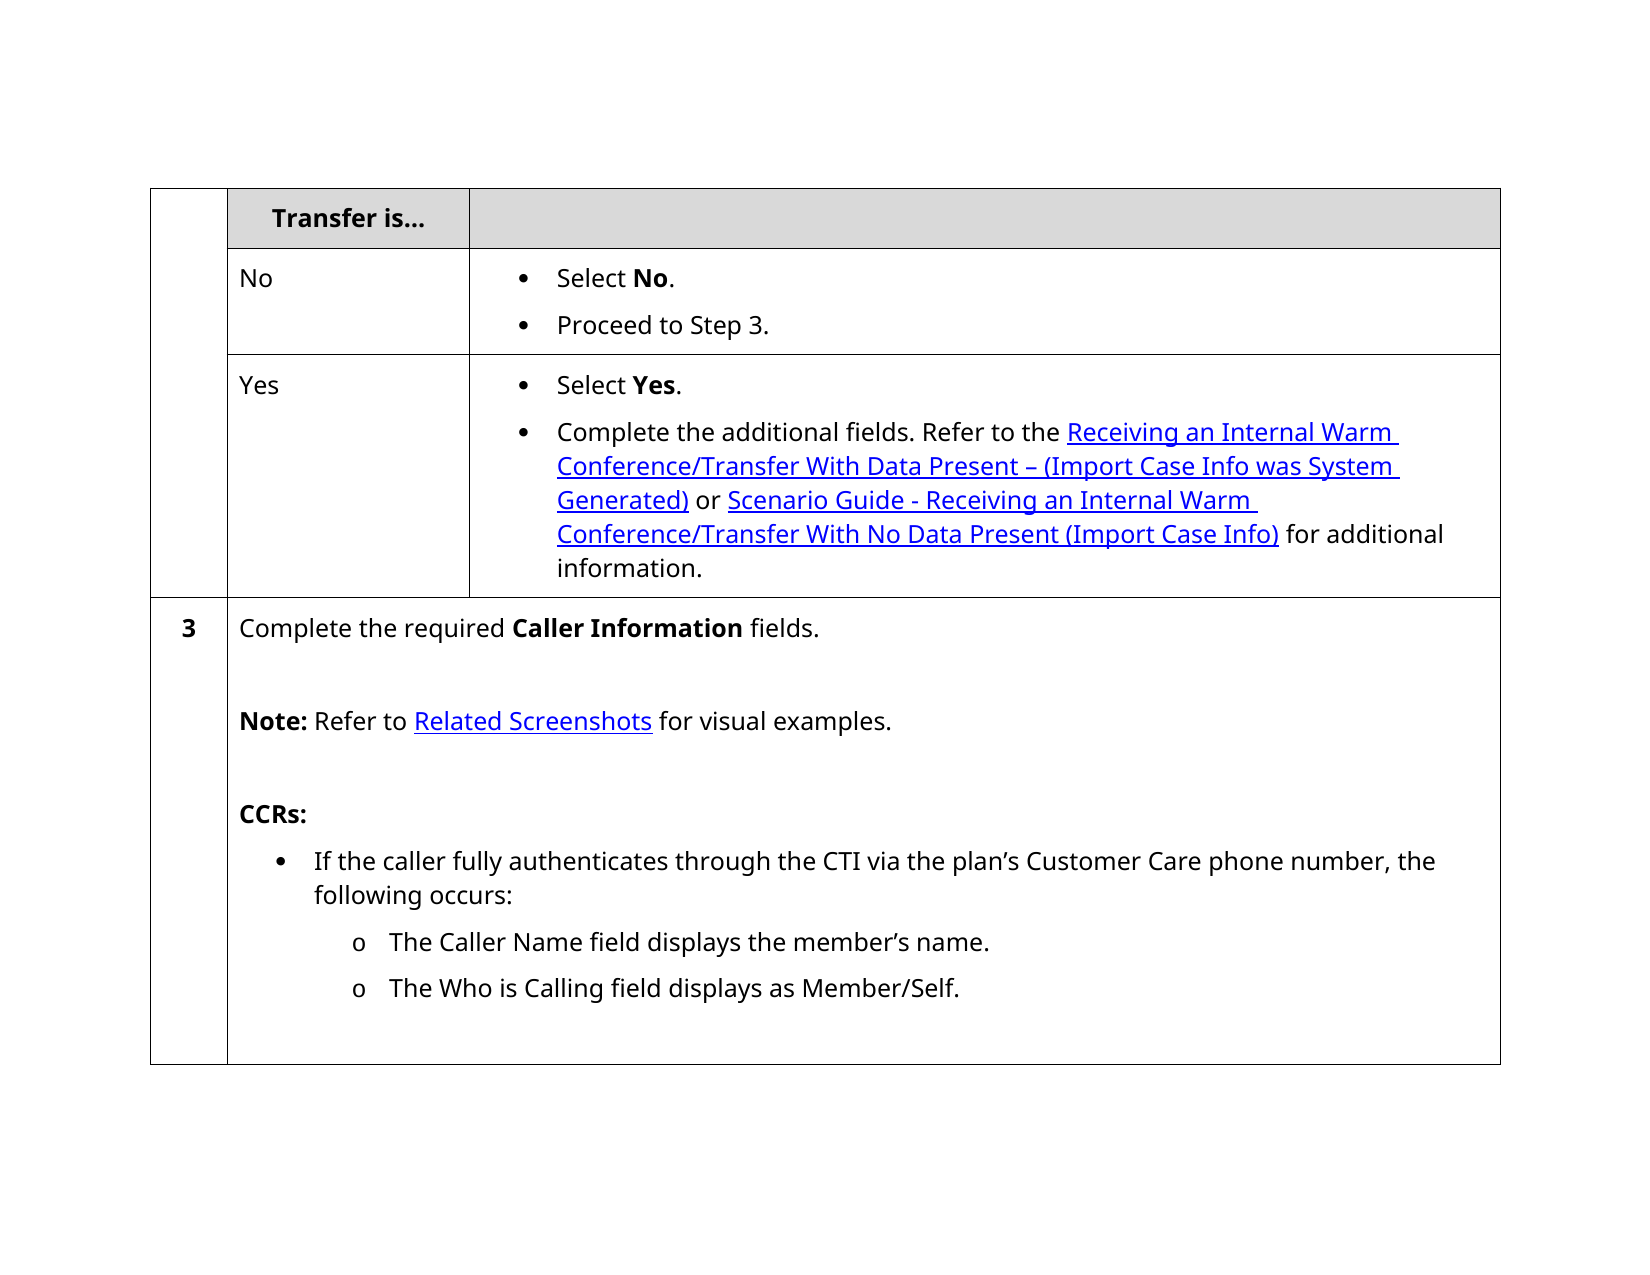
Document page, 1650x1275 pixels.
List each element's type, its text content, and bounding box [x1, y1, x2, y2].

table_cell Select Yes. Complete the additional fields. Refer to the Receiving an Internal Warm Conference/Transfer With Data Present – (Import Case Info was System Generated) or Scenario Guide - Receiving an Internal Warm Conference/Transfer With No Data Present (Import Case Info) for additional information. [470, 355, 1500, 597]
table_cell Select No. Proceed to Step 3. [470, 249, 1500, 354]
table_cell No [228, 249, 469, 354]
table_cell Then… [470, 189, 1500, 248]
table_cell 3 [151, 598, 227, 1064]
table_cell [228, 189, 469, 248]
table_cell Yes [228, 355, 469, 597]
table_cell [228, 598, 1500, 1064]
